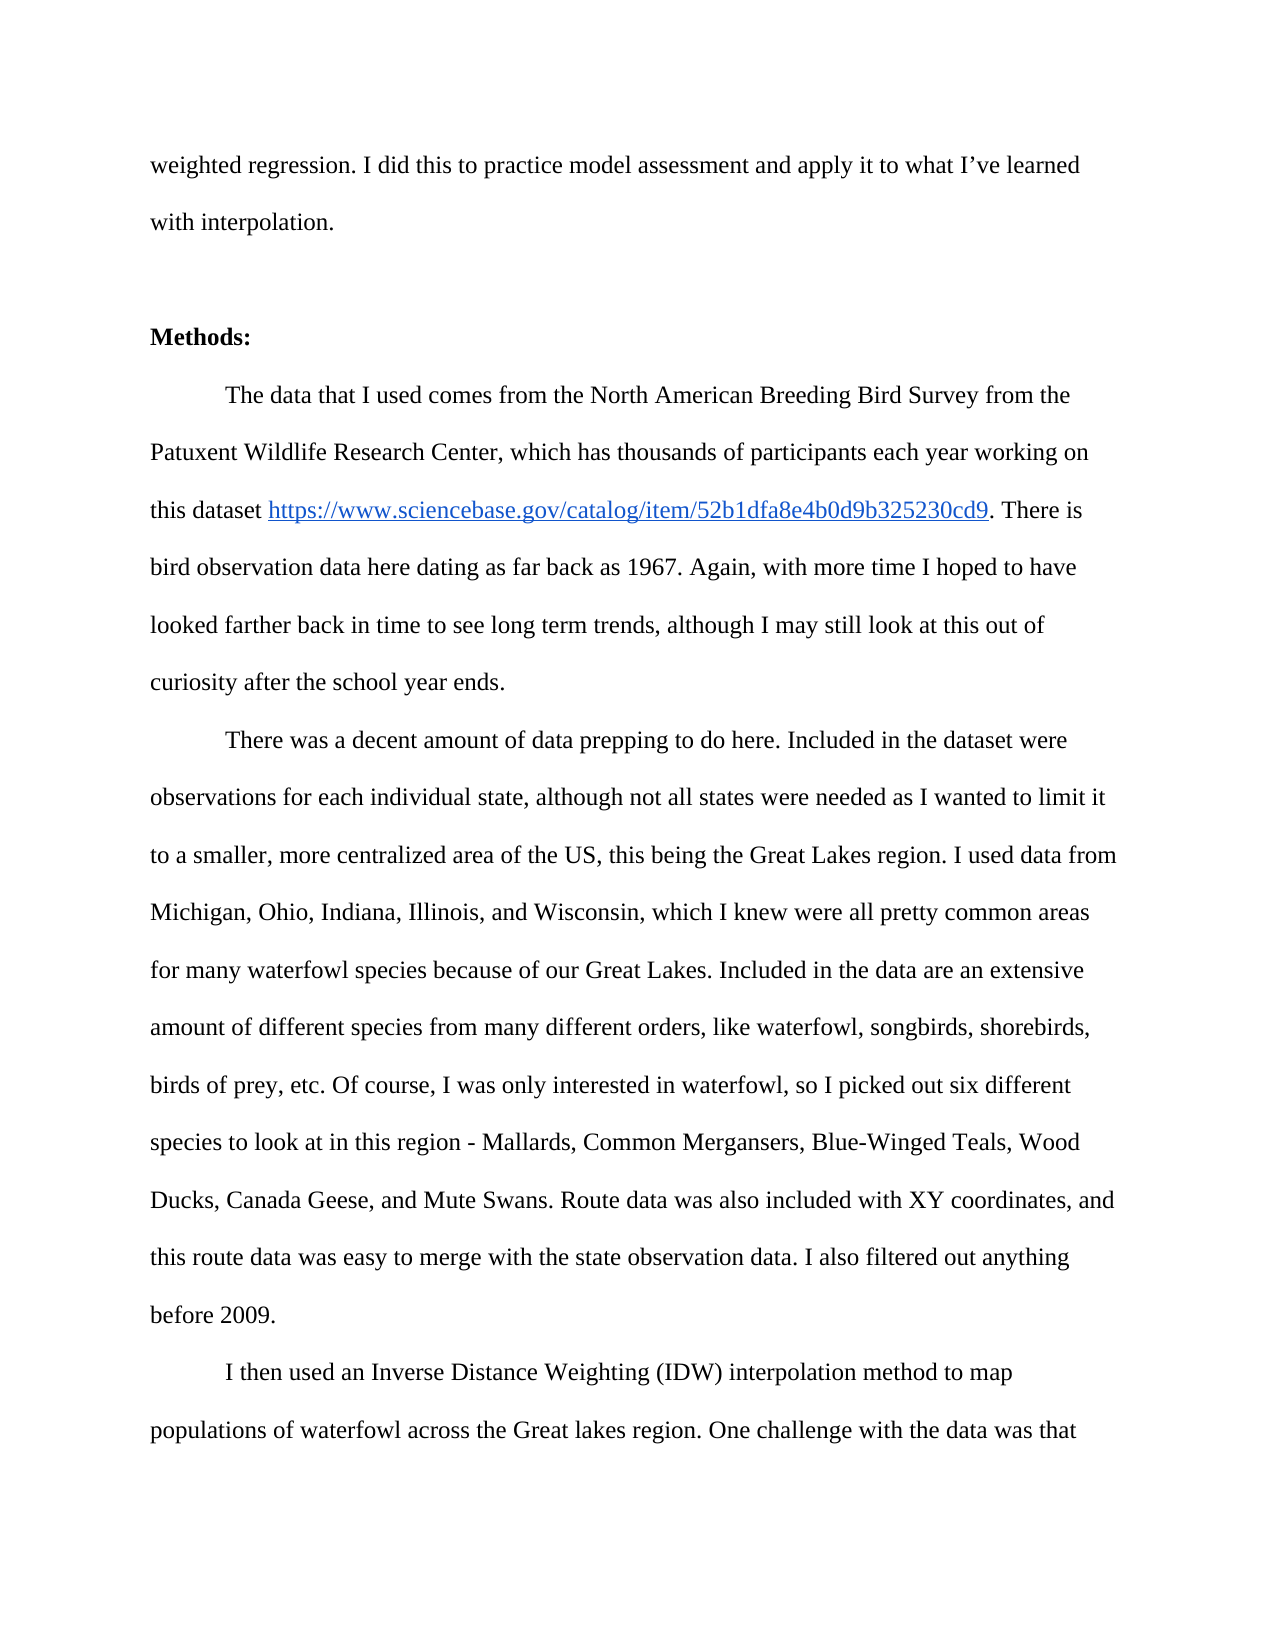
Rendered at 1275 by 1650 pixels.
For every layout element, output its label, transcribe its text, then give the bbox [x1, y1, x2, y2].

text The data that I used comes from the North American Breeding Bird Survey from the Patuxent Wildlife Research Center, which has thousands of participants each year working on this dataset https://www.sciencebase.gov/catalog/item/52b1dfa8e4b0d9b325230cd9. There is bird observation data here dating as far back as 1967. Again, with more time I hoped to have looked farther back in time to see long term trends, although I may still look at this out of curiosity after the school year ends. [150, 380, 1125, 696]
text Methods: [150, 322, 1125, 351]
text There was a decent amount of data prepping to do here. Included in the dataset were observations for each individual state, although not all states were needed as I wanted to limit it to a smaller, more centralized area of the US, this being the Great Lakes region. I used data from Michigan, Ohio, Indiana, Illinois, and Wisconsin, which I knew were all pretty common areas for many waterfowl species because of our Great Lakes. Included in the data are an extensive amount of different species from many different orders, like waterfowl, songbirds, shorebirds, birds of prey, etc. Of course, I was only interested in waterfowl, so I picked out six different species to look at in this region - Mallards, Common Mergansers, Blue-Winged Teals, Wood Ducks, Canada Geese, and Mute Swans. Route data was also included with XY coordinates, and this route data was easy to merge with the state observation data. I also filtered out anything before 2009. [150, 725, 1125, 1329]
